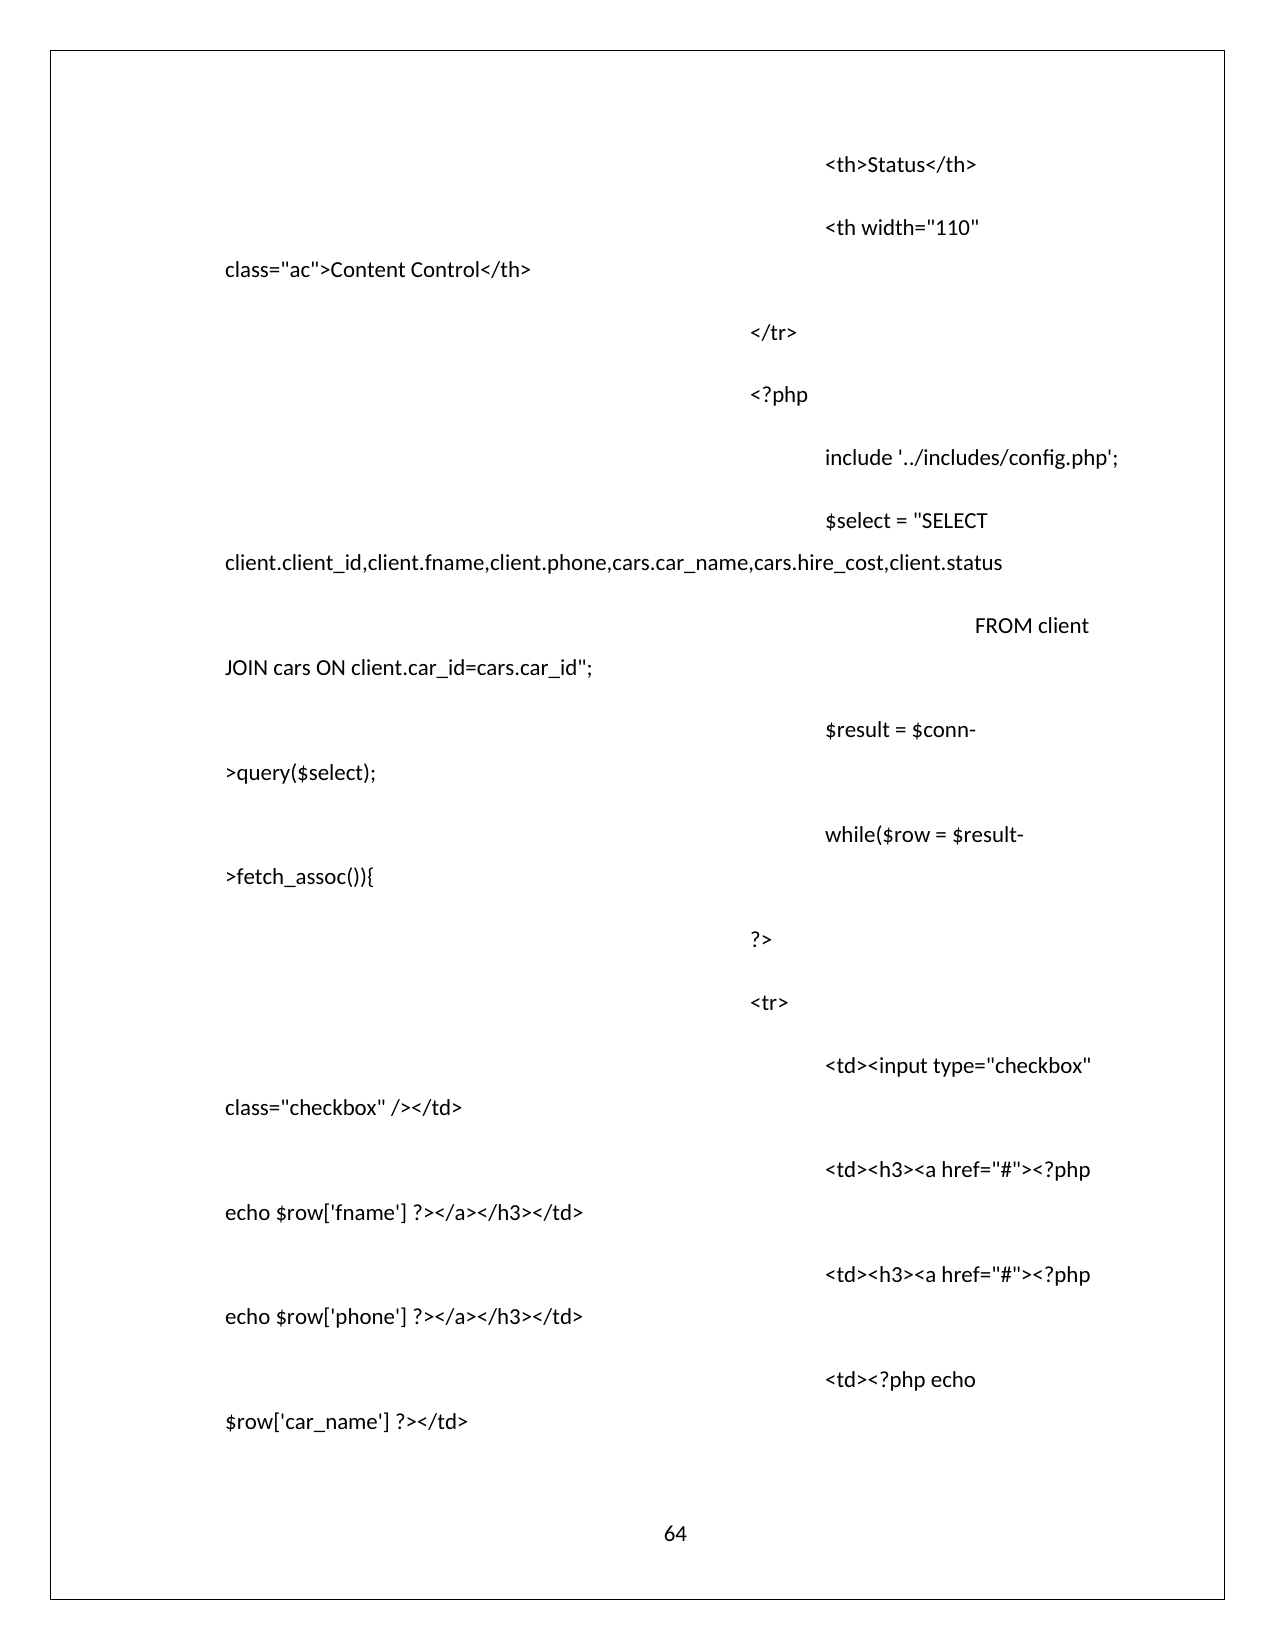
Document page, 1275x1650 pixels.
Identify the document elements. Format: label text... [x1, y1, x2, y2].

text $select = "SELECT client.client_id,client.fname,client.phone,cars.car_name,cars.hire_cost,client.status [225, 506, 1125, 576]
text <td><h3><a href="#"><?php echo $row['fname'] ?></a></h3></td> [225, 1156, 1125, 1226]
text <th>Status</th> [225, 150, 1125, 178]
text $result = $conn->query($select); [225, 716, 1125, 786]
text while($row = $result->fetch_assoc()){ [225, 820, 1125, 890]
text include '../includes/config.php'; [225, 443, 1125, 471]
text </tr> [225, 318, 1125, 346]
text FROM client JOIN cars ON client.car_id=cars.car_id"; [225, 611, 1125, 681]
text <th width="110" class="ac">Content Control</th> [225, 213, 1125, 283]
text ?> [225, 925, 1125, 953]
text <?php [225, 380, 1125, 408]
text <td><?php echo $row['car_name'] ?></td> [225, 1365, 1125, 1435]
text <td><input type="checkbox" class="checkbox" /></td> [225, 1051, 1125, 1121]
text <tr> [225, 988, 1125, 1016]
text <td><h3><a href="#"><?php echo $row['phone'] ?></a></h3></td> [225, 1260, 1125, 1330]
